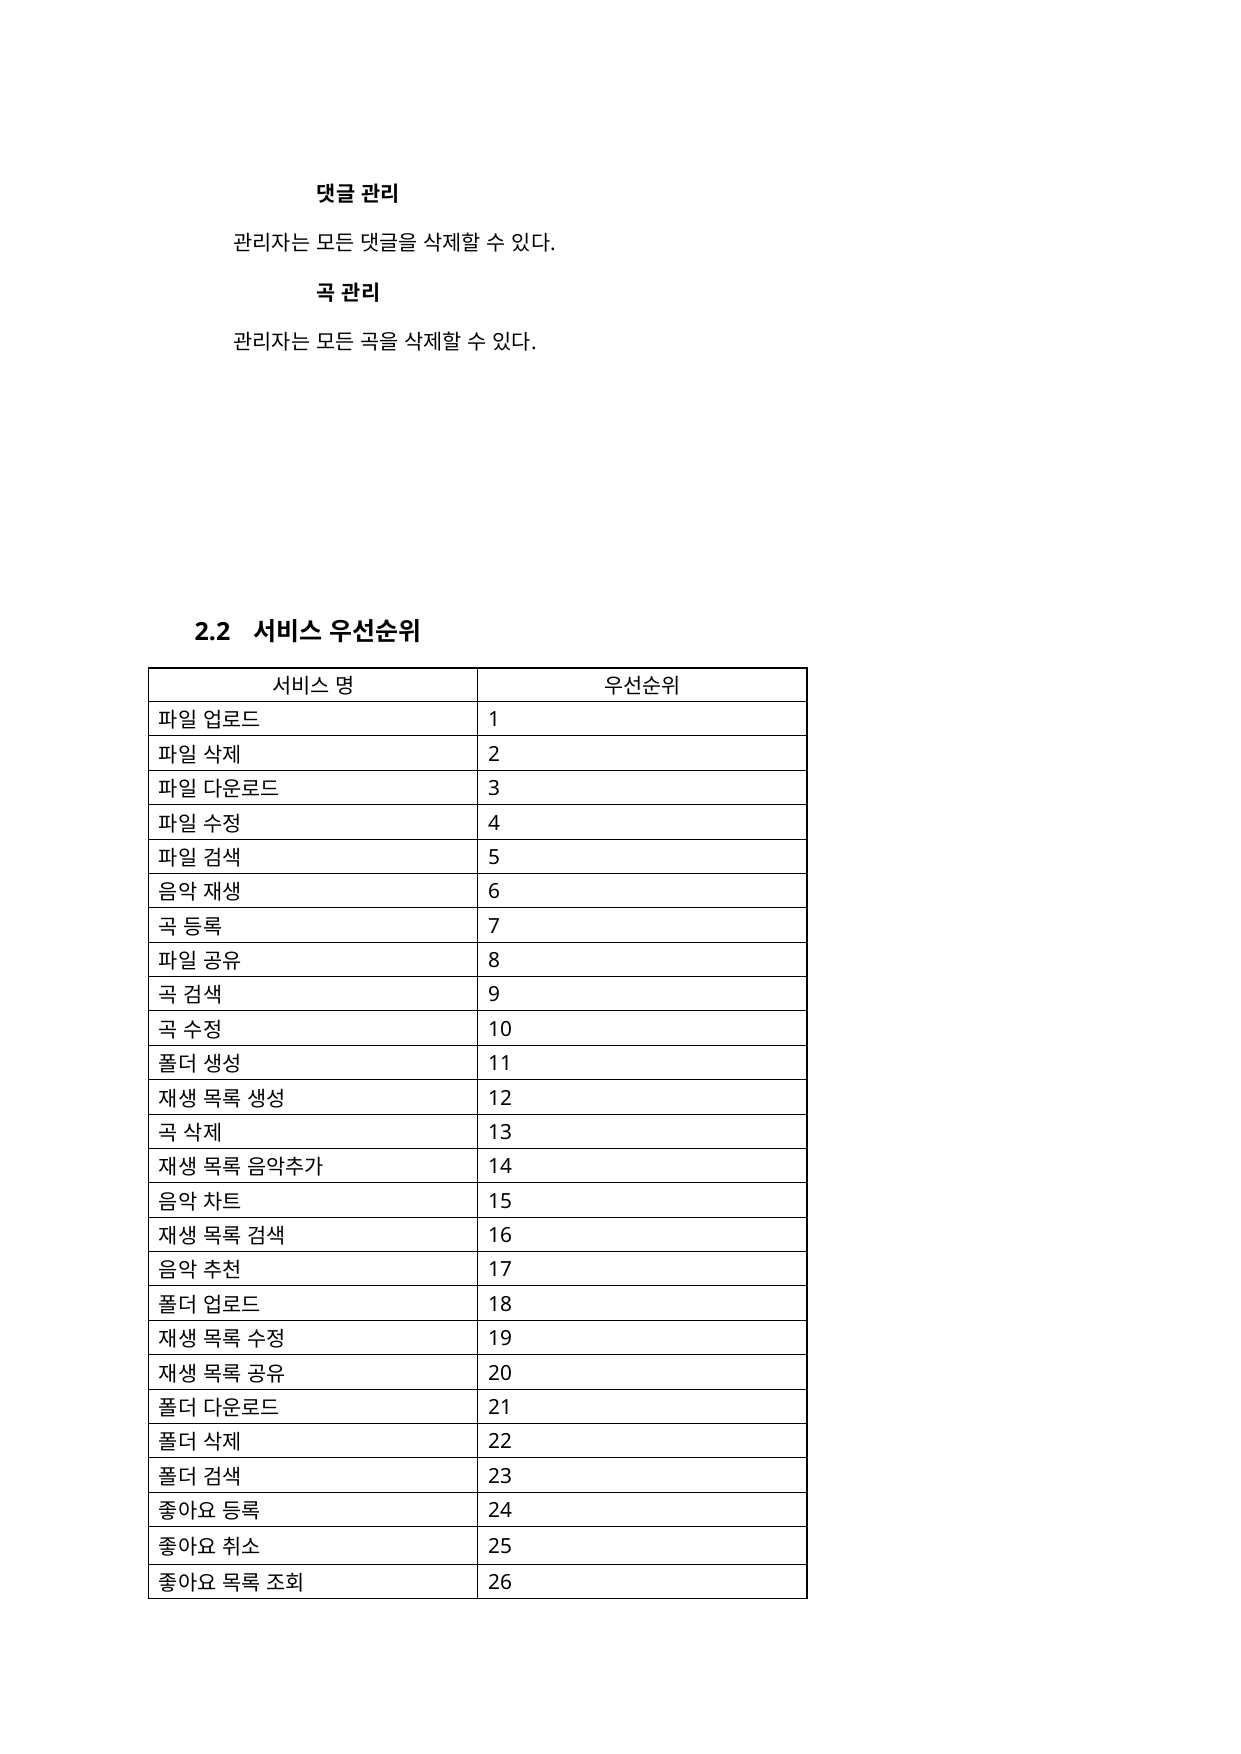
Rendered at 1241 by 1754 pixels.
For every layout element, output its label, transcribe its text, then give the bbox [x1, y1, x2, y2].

table_cell 18 [478, 1286, 806, 1320]
table_cell 12 [478, 1080, 806, 1113]
table_cell 좋아요 취소 [149, 1527, 477, 1563]
text 관리자는 모든 곡을 삭제할 수 있다. [150, 325, 1090, 355]
table_cell 11 [478, 1046, 806, 1079]
table_header 우선순위 [478, 669, 806, 701]
table_cell 곡 등록 [149, 908, 477, 942]
table_cell 2 [478, 736, 806, 770]
table_cell 8 [478, 943, 806, 976]
table_cell 6 [478, 874, 806, 907]
table_cell 좋아요 목록 조회 [149, 1565, 477, 1598]
table_cell 22 [478, 1424, 806, 1457]
table_cell 폴더 검색 [149, 1458, 477, 1492]
table_cell 13 [478, 1115, 806, 1148]
table_cell 24 [478, 1493, 806, 1526]
table_cell 재생 목록 생성 [149, 1080, 477, 1113]
table_cell 폴더 다운로드 [149, 1390, 477, 1423]
table_cell 파일 업로드 [149, 702, 477, 735]
list 서비스 우선순위 [194, 611, 1090, 647]
table_cell 23 [478, 1458, 806, 1492]
table_cell 3 [478, 771, 806, 804]
table_cell 재생 목록 검색 [149, 1218, 477, 1251]
table_cell 폴더 삭제 [149, 1424, 477, 1457]
table_cell 파일 공유 [149, 943, 477, 976]
text 댓글 관리 [233, 177, 1090, 207]
table_cell 파일 수정 [149, 805, 477, 838]
text 관리자는 모든 댓글을 삭제할 수 있다. [150, 226, 1090, 257]
table_cell 파일 삭제 [149, 736, 477, 770]
table_cell 9 [478, 977, 806, 1010]
table_cell 좋아요 등록 [149, 1493, 477, 1526]
table_cell 14 [478, 1149, 806, 1182]
table_cell 5 [478, 840, 806, 873]
table_cell 7 [478, 908, 806, 942]
table_cell 곡 삭제 [149, 1115, 477, 1148]
table_cell 음악 재생 [149, 874, 477, 907]
table_cell 음악 추천 [149, 1252, 477, 1285]
table_cell 17 [478, 1252, 806, 1285]
table_cell 곡 검색 [149, 977, 477, 1010]
table_cell 재생 목록 공유 [149, 1355, 477, 1388]
table_cell 15 [478, 1183, 806, 1217]
table_cell 20 [478, 1355, 806, 1388]
table_header 서비스 명 [149, 669, 477, 701]
table_cell 파일 검색 [149, 840, 477, 873]
table_cell 25 [478, 1527, 806, 1563]
table_cell 폴더 생성 [149, 1046, 477, 1079]
table_cell 16 [478, 1218, 806, 1251]
table_cell 음악 차트 [149, 1183, 477, 1217]
text 곡 관리 [233, 276, 1090, 306]
table_cell 19 [478, 1321, 806, 1354]
table_cell 폴더 업로드 [149, 1286, 477, 1320]
table_cell 재생 목록 음악추가 [149, 1149, 477, 1182]
table_cell 10 [478, 1011, 806, 1045]
table_cell 1 [478, 702, 806, 735]
table_cell 파일 다운로드 [149, 771, 477, 804]
table_cell 재생 목록 수정 [149, 1321, 477, 1354]
table_cell 21 [478, 1390, 806, 1423]
table_cell 곡 수정 [149, 1011, 477, 1045]
table_cell 4 [478, 805, 806, 838]
table_cell 26 [478, 1565, 806, 1598]
